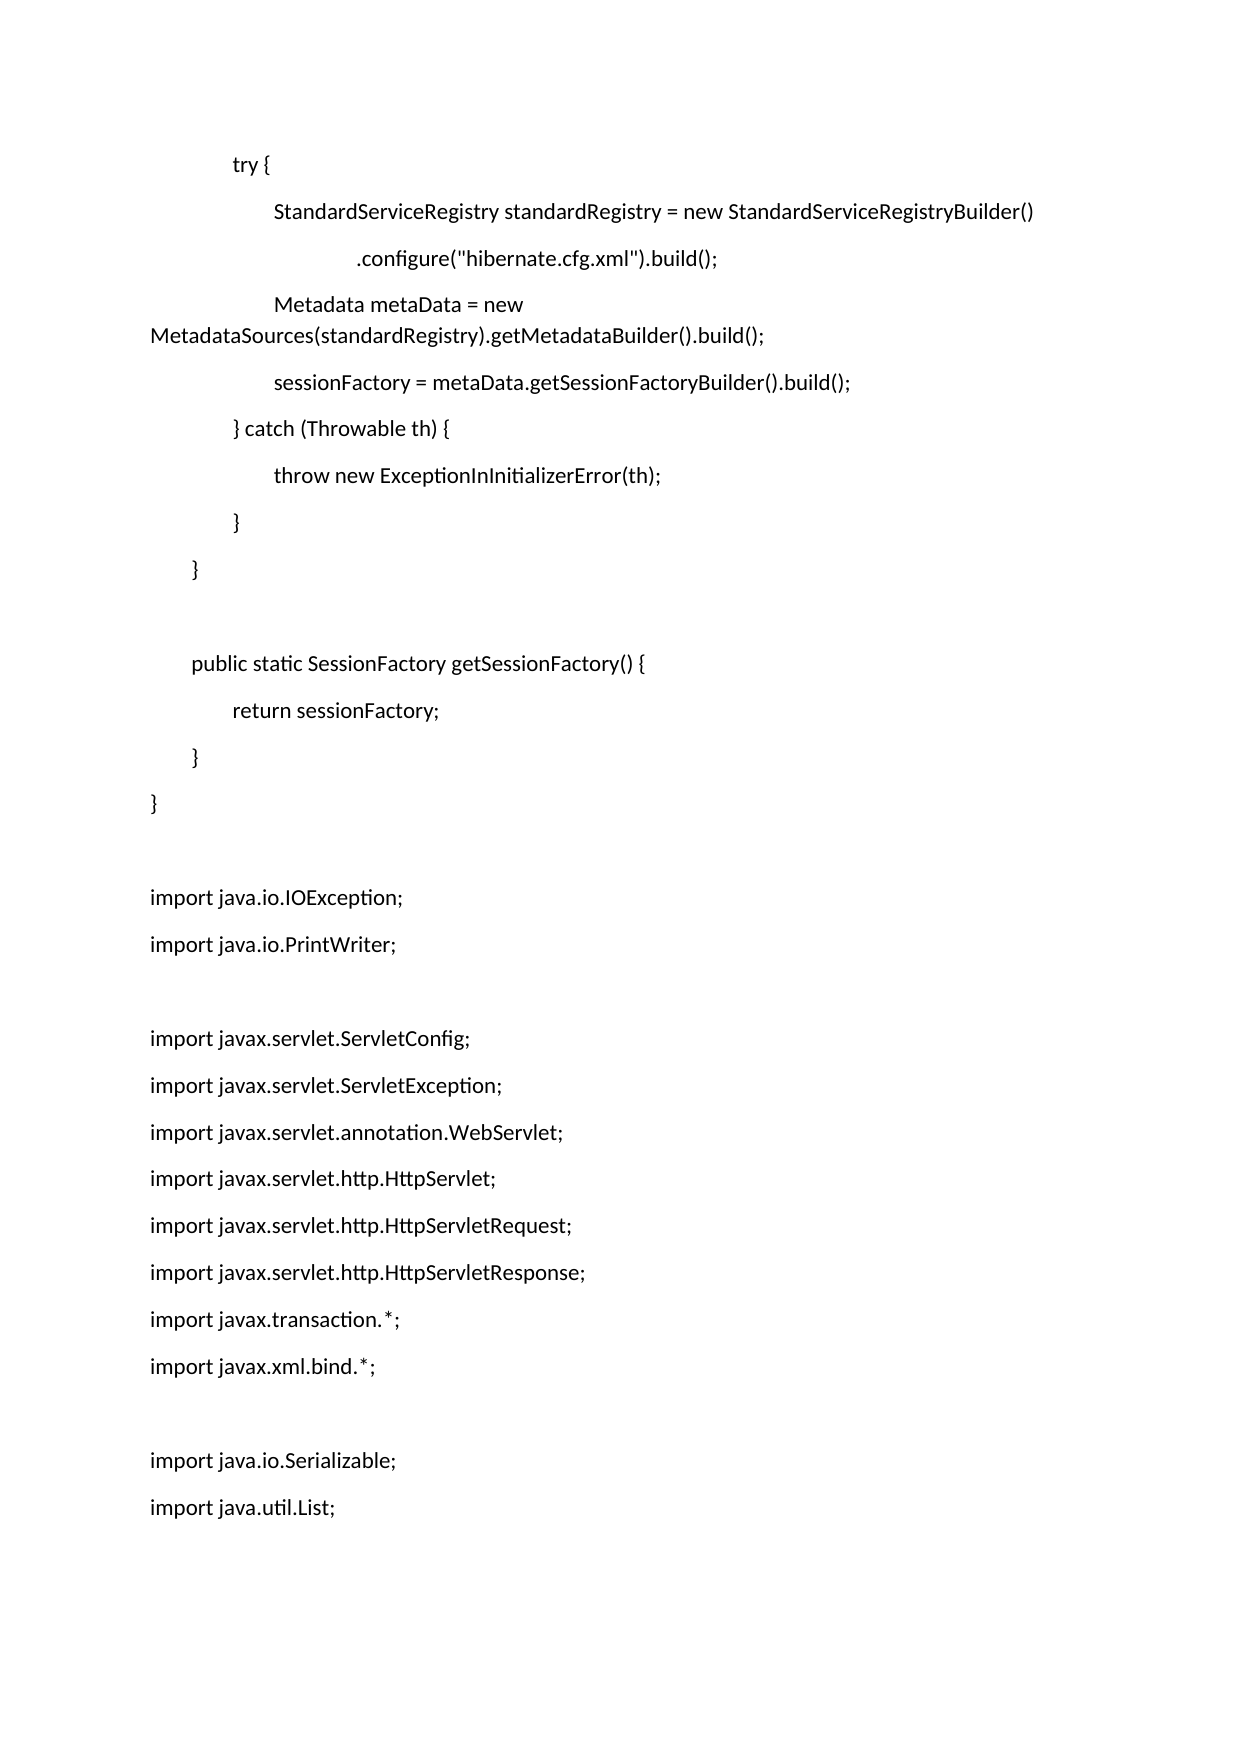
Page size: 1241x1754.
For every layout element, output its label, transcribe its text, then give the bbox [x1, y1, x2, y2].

text import javax.servlet.http.HttpServletRequest; [150, 1211, 1090, 1239]
text import java.io.Serializable; [150, 1446, 1090, 1474]
text } catch (Throwable th) { [150, 414, 1090, 443]
text import java.io.PrintWriter; [150, 930, 1090, 958]
text throw new ExceptionInInitializerError(th); [150, 461, 1090, 489]
text import java.util.List; [150, 1493, 1090, 1521]
text } [150, 789, 1090, 818]
text } [150, 743, 1090, 771]
text import javax.servlet.annotation.WebServlet; [150, 1118, 1090, 1146]
text sessionFactory = metaData.getSessionFactoryBuilder().build(); [150, 368, 1090, 396]
text try { [150, 150, 1090, 178]
text .configure("hibernate.cfg.xml").build(); [150, 244, 1090, 272]
text import javax.servlet.http.HttpServletResponse; [150, 1258, 1090, 1286]
text import javax.servlet.http.HttpServlet; [150, 1164, 1090, 1193]
text import java.io.IOException; [150, 883, 1090, 911]
text import javax.servlet.ServletConfig; [150, 1024, 1090, 1052]
text return sessionFactory; [150, 696, 1090, 724]
text Metadata metaData = new MetadataSources(standardRegistry).getMetadataBuilder().build(); [150, 291, 1090, 349]
text import javax.xml.bind.*; [150, 1352, 1090, 1380]
text public static SessionFactory getSessionFactory() { [150, 649, 1090, 677]
text import javax.transaction.*; [150, 1305, 1090, 1333]
text StandardServiceRegistry standardRegistry = new StandardServiceRegistryBuilder() [150, 197, 1090, 225]
text import javax.servlet.ServletException; [150, 1071, 1090, 1099]
text } [150, 555, 1090, 583]
text } [150, 508, 1090, 536]
